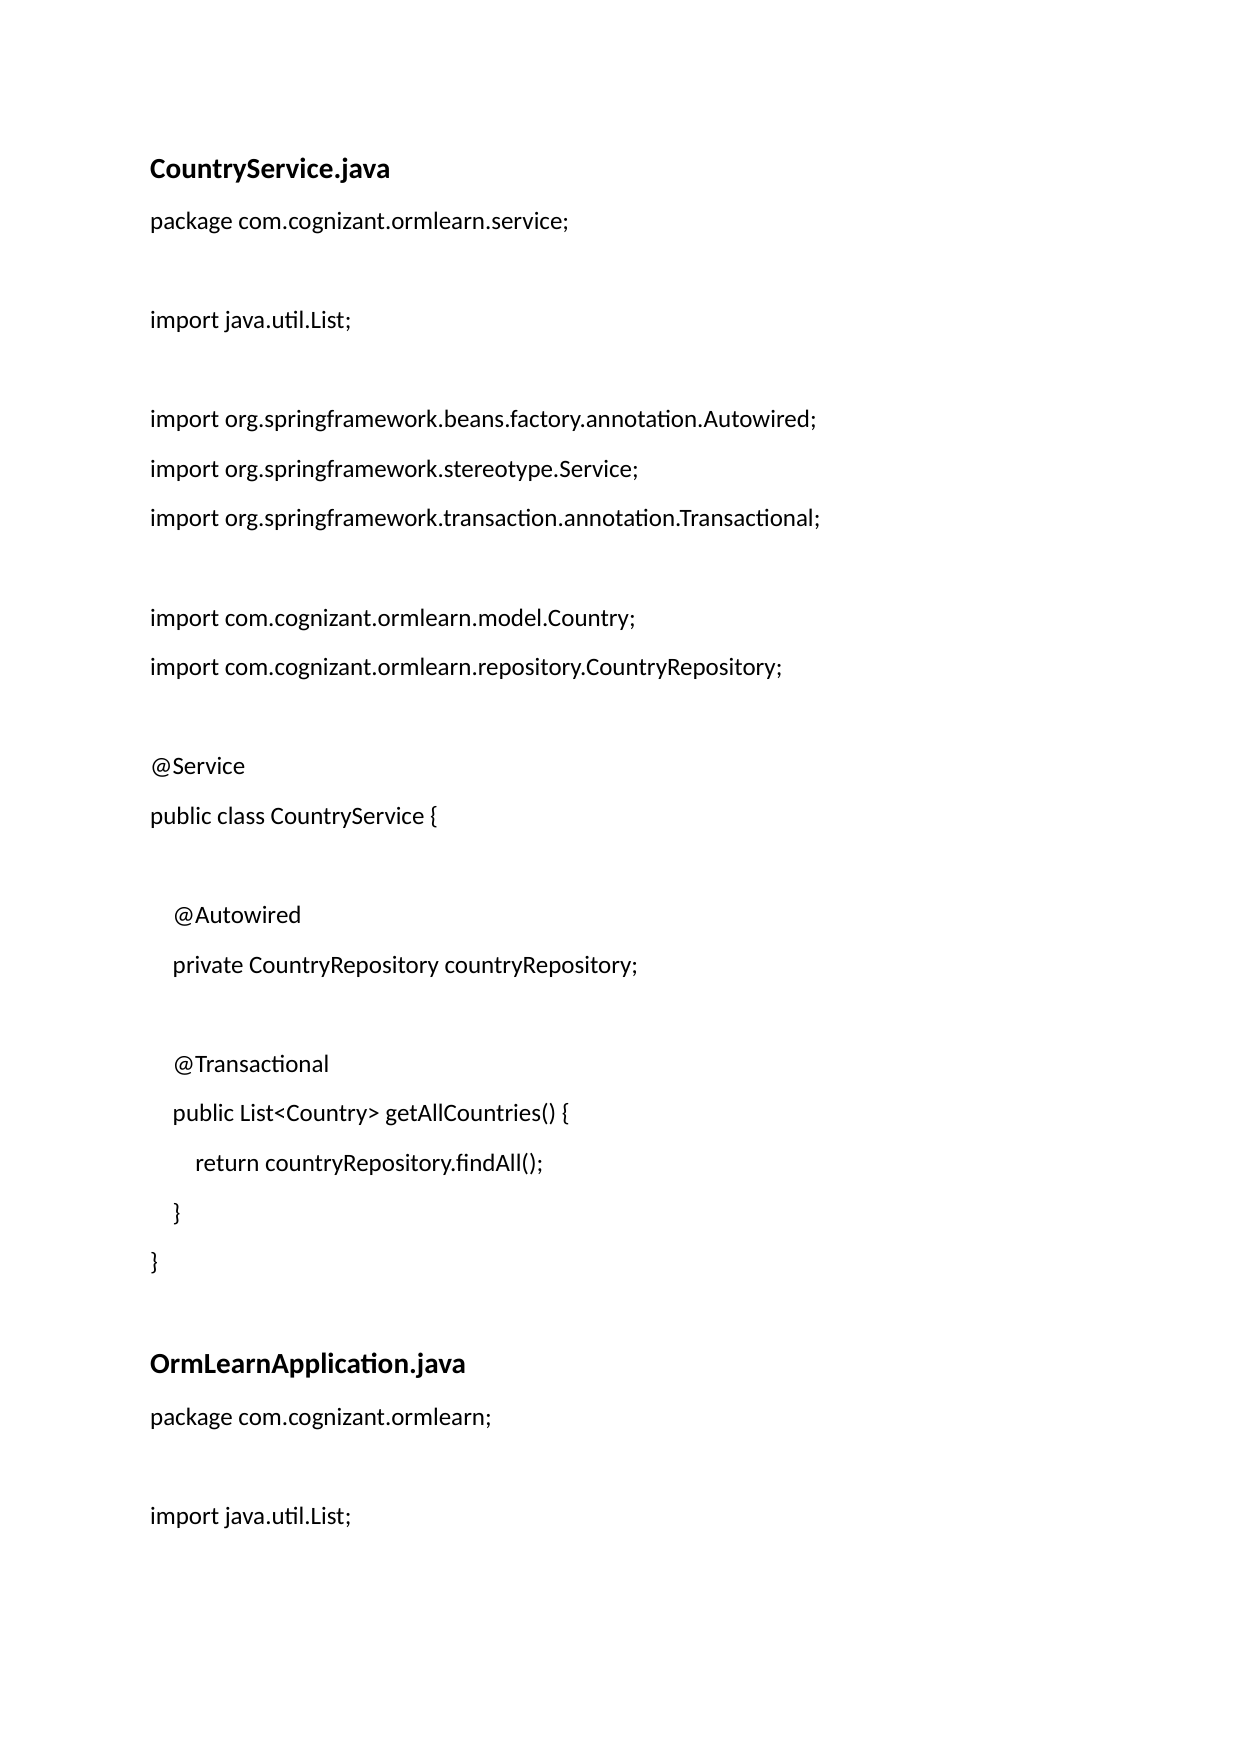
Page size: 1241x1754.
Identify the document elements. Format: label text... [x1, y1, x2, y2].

text CountryService.java [150, 150, 1090, 186]
text private CountryRepository countryRepository; [150, 949, 1090, 979]
text import org.springframework.beans.factory.annotation.Autowired; [150, 403, 1090, 434]
text return countryRepository.findAll(); [150, 1147, 1090, 1178]
text public List<Country> getAllCountries() { [150, 1098, 1090, 1128]
text import com.cognizant.ormlearn.model.Country; [150, 602, 1090, 632]
text public class CountryService { [150, 800, 1090, 831]
text import org.springframework.transaction.annotation.Transactional; [150, 503, 1090, 533]
text import java.util.List; [150, 1500, 1090, 1530]
text import org.springframework.stereotype.Service; [150, 453, 1090, 483]
text } [150, 1197, 1090, 1227]
text package com.cognizant.ormlearn.service; [150, 205, 1090, 236]
text @Autowired [150, 899, 1090, 930]
text } [150, 1246, 1090, 1277]
text @Transactional [150, 1048, 1090, 1078]
text @Service [150, 751, 1090, 781]
text package com.cognizant.ormlearn; [150, 1401, 1090, 1431]
text import java.util.List; [150, 304, 1090, 335]
text import com.cognizant.ormlearn.repository.CountryRepository; [150, 651, 1090, 682]
text OrmLearnApplication.java [150, 1346, 1090, 1381]
